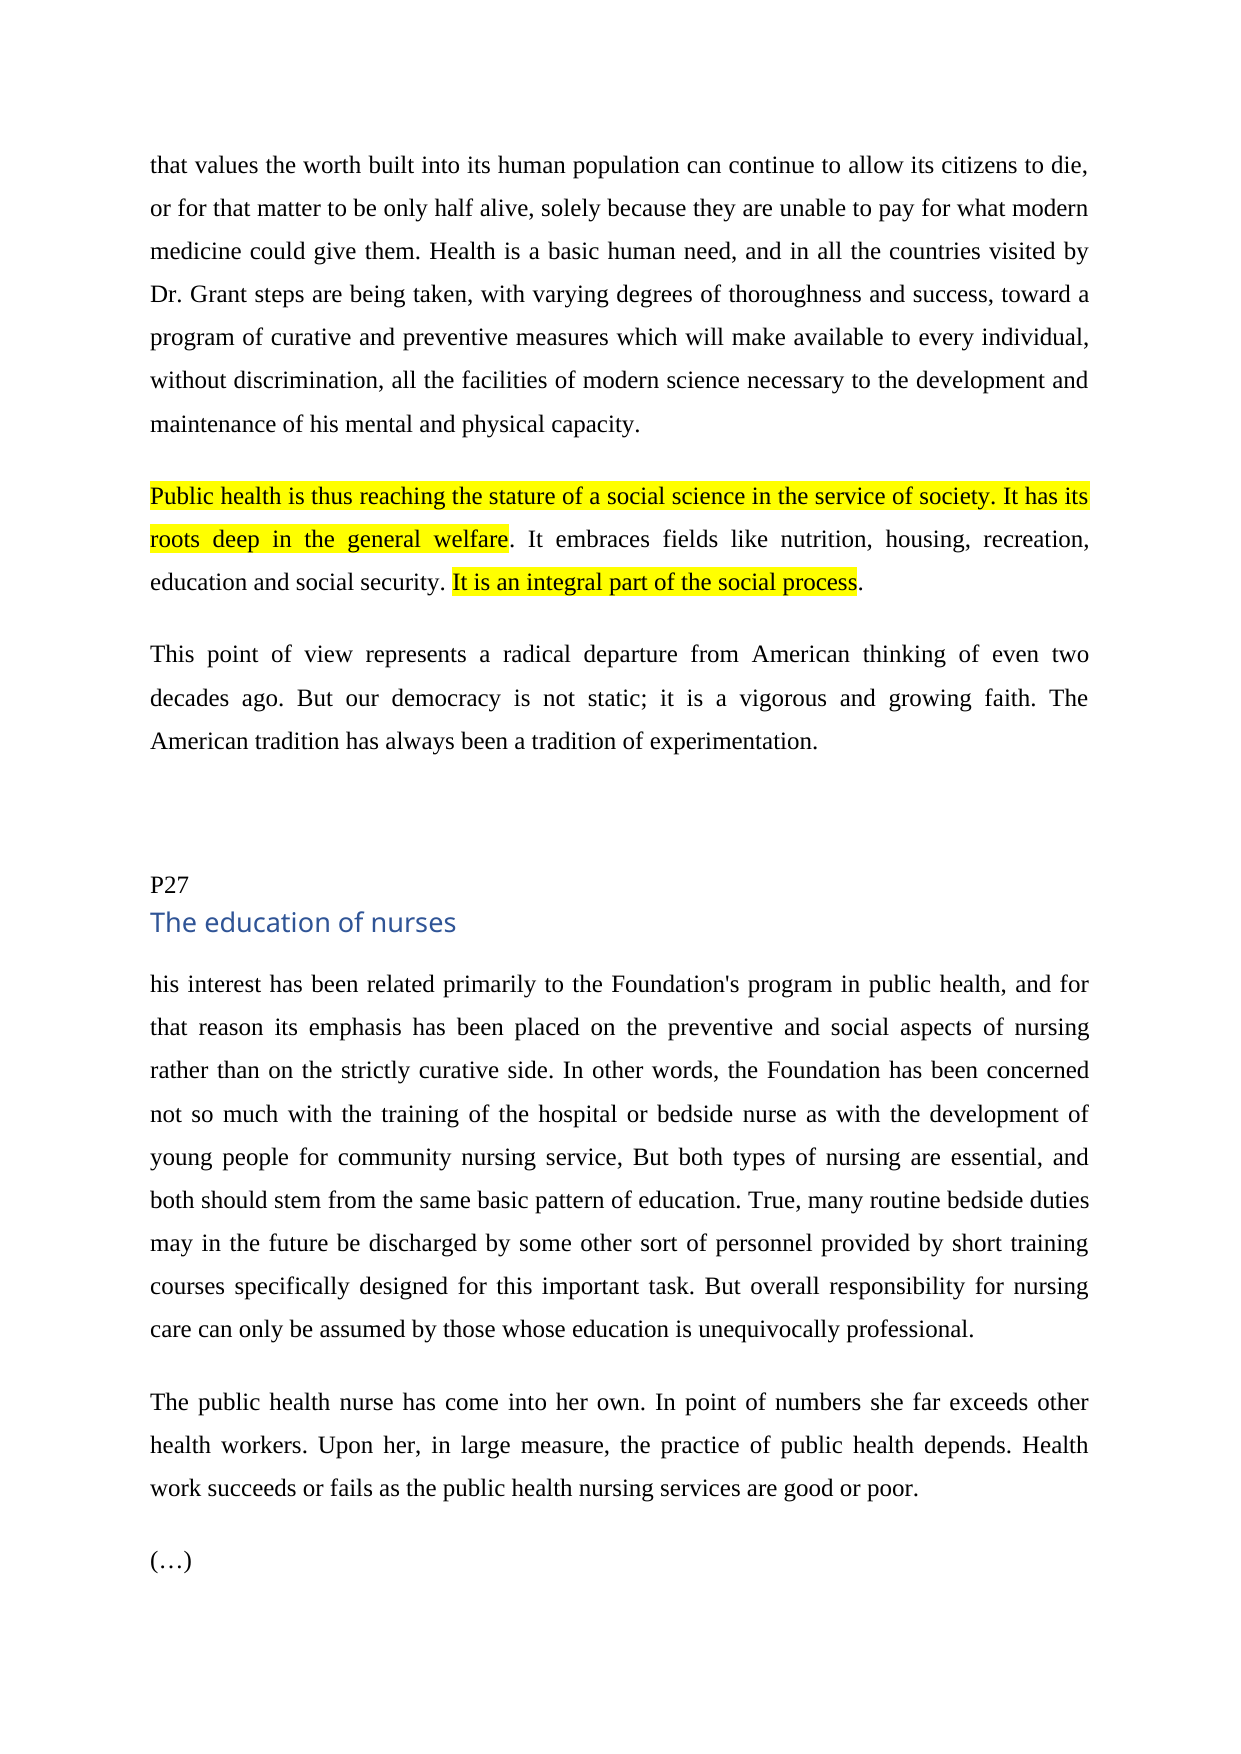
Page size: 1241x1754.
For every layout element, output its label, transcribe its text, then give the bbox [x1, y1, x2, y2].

text (…) [150, 1545, 1090, 1574]
subtitle The education of nurses [150, 903, 1090, 940]
text P27 [150, 870, 1090, 899]
text his interest has been related primarily to the Foundation's program in public health, and for that reason its emphasis has been placed on the preventive and social aspects of nursing rather than on the strictly curative side. In other words, the Foundation has been concerned not so much with the training of the hospital or bedside nurse as with the development of young people for community nursing service, But both types of nursing are essential, and both should stem from the same basic pattern of education. True, many routine bedside duties may in the future be discharged by some other sort of personnel provided by short training courses specifically designed for this important task. But overall responsibility for nursing care can only be assumed by those whose education is unequivocally professional. [150, 969, 1090, 1343]
text Public health is thus reaching the stature of a social science in the service of society. It has its roots deep in the general welfare. It embraces fields like nutrition, housing, recreation, education and social security. It is an integral part of the social process. [150, 510, 1090, 596]
text The public health nurse has come into her own. In point of numbers she far exceeds other health workers. Upon her, in large measure, the practice of public health depends. Health work succeeds or fails as the public health nursing services are good or poor. [150, 1387, 1090, 1502]
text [150, 150, 1090, 437]
text This point of view represents a radical departure from American thinking of even two decades ago. But our democracy is not static; it is a vigorous and growing faith. The American tradition has always been a tradition of experimentation. [150, 639, 1090, 754]
